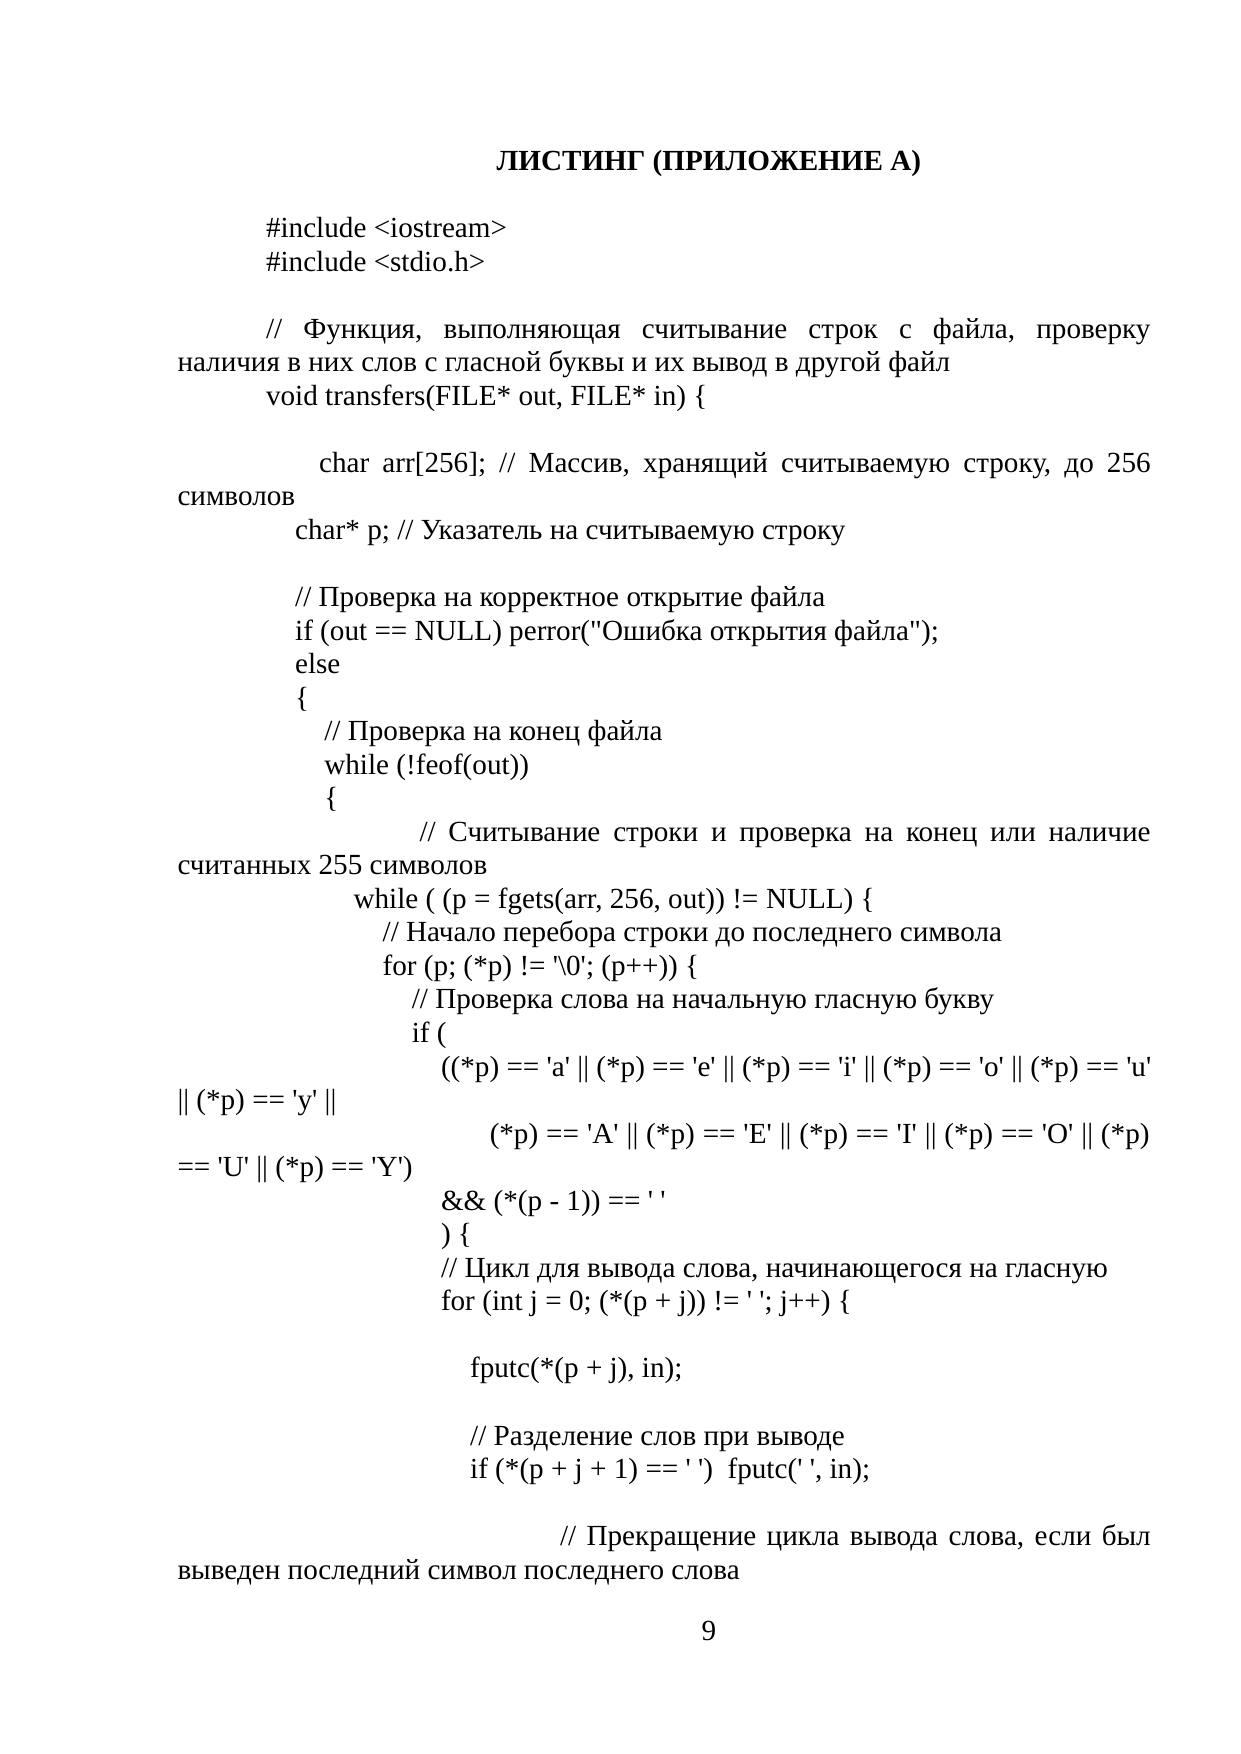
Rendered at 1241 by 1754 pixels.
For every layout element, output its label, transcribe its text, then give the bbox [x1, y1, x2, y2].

text if (out == NULL) perror("Ошибка открытия файла"); [177, 613, 1152, 646]
text if ( [177, 1015, 1152, 1049]
text while ( (p = fgets(arr, 256, out)) != NULL) { [177, 881, 1152, 914]
text fputc(*(p + j), in); [177, 1351, 1152, 1384]
text // Проверка на корректное открытие файла [177, 579, 1152, 613]
text // Разделение слов при выводе [177, 1418, 1152, 1451]
text ) { [177, 1216, 1152, 1250]
text for (p; (*p) != '\0'; (p++)) { [177, 948, 1152, 982]
text else [177, 646, 1152, 680]
text // Считывание строки и проверка на конец или наличие считанных 255 символов [177, 814, 1152, 881]
text (*p) == 'A' || (*p) == 'E' || (*p) == 'I' || (*p) == 'O' || (*p) == 'U' || (*p) == 'Y') [177, 1116, 1152, 1183]
text // Проверка на конец файла [177, 713, 1152, 747]
text ((*p) == 'a' || (*p) == 'e' || (*p) == 'i' || (*p) == 'o' || (*p) == 'u' || (*p) == 'y' || [177, 1049, 1152, 1116]
text { [177, 680, 1152, 713]
text char* p; // Указатель на считываемую строку [177, 512, 1152, 546]
text { [177, 780, 1152, 814]
text // Проверка слова на начальную гласную букву [177, 982, 1152, 1015]
text // Цикл для вывода слова, начинающегося на гласную [177, 1250, 1152, 1283]
text void transfers(FILE* out, FILE* in) { [177, 378, 1152, 411]
text for (int j = 0; (*(p + j)) != ' '; j++) { [177, 1283, 1152, 1317]
text while (!feof(out)) [177, 747, 1152, 780]
text char arr[256]; // Массив, хранящий считываемую строку, до 256 символов [177, 445, 1152, 512]
text && (*(p - 1)) == ' ' [177, 1183, 1152, 1216]
text if (*(p + j + 1) == ' ') fputc(' ', in); [177, 1451, 1152, 1485]
text // Прекращение цикла вывода слова, если был выведен последний символ последнего слова [177, 1518, 1152, 1585]
text #include <stdio.h> [177, 244, 1152, 277]
text // Начало перебора строки до последнего символа [177, 914, 1152, 948]
subtitle Листинг (Приложение а) [177, 143, 1152, 177]
text // Функция, выполняющая считывание строк с файла, проверку наличия в них слов с гласной буквы и их вывод в другой файл [177, 311, 1152, 378]
text #include <iostream> [177, 210, 1152, 244]
